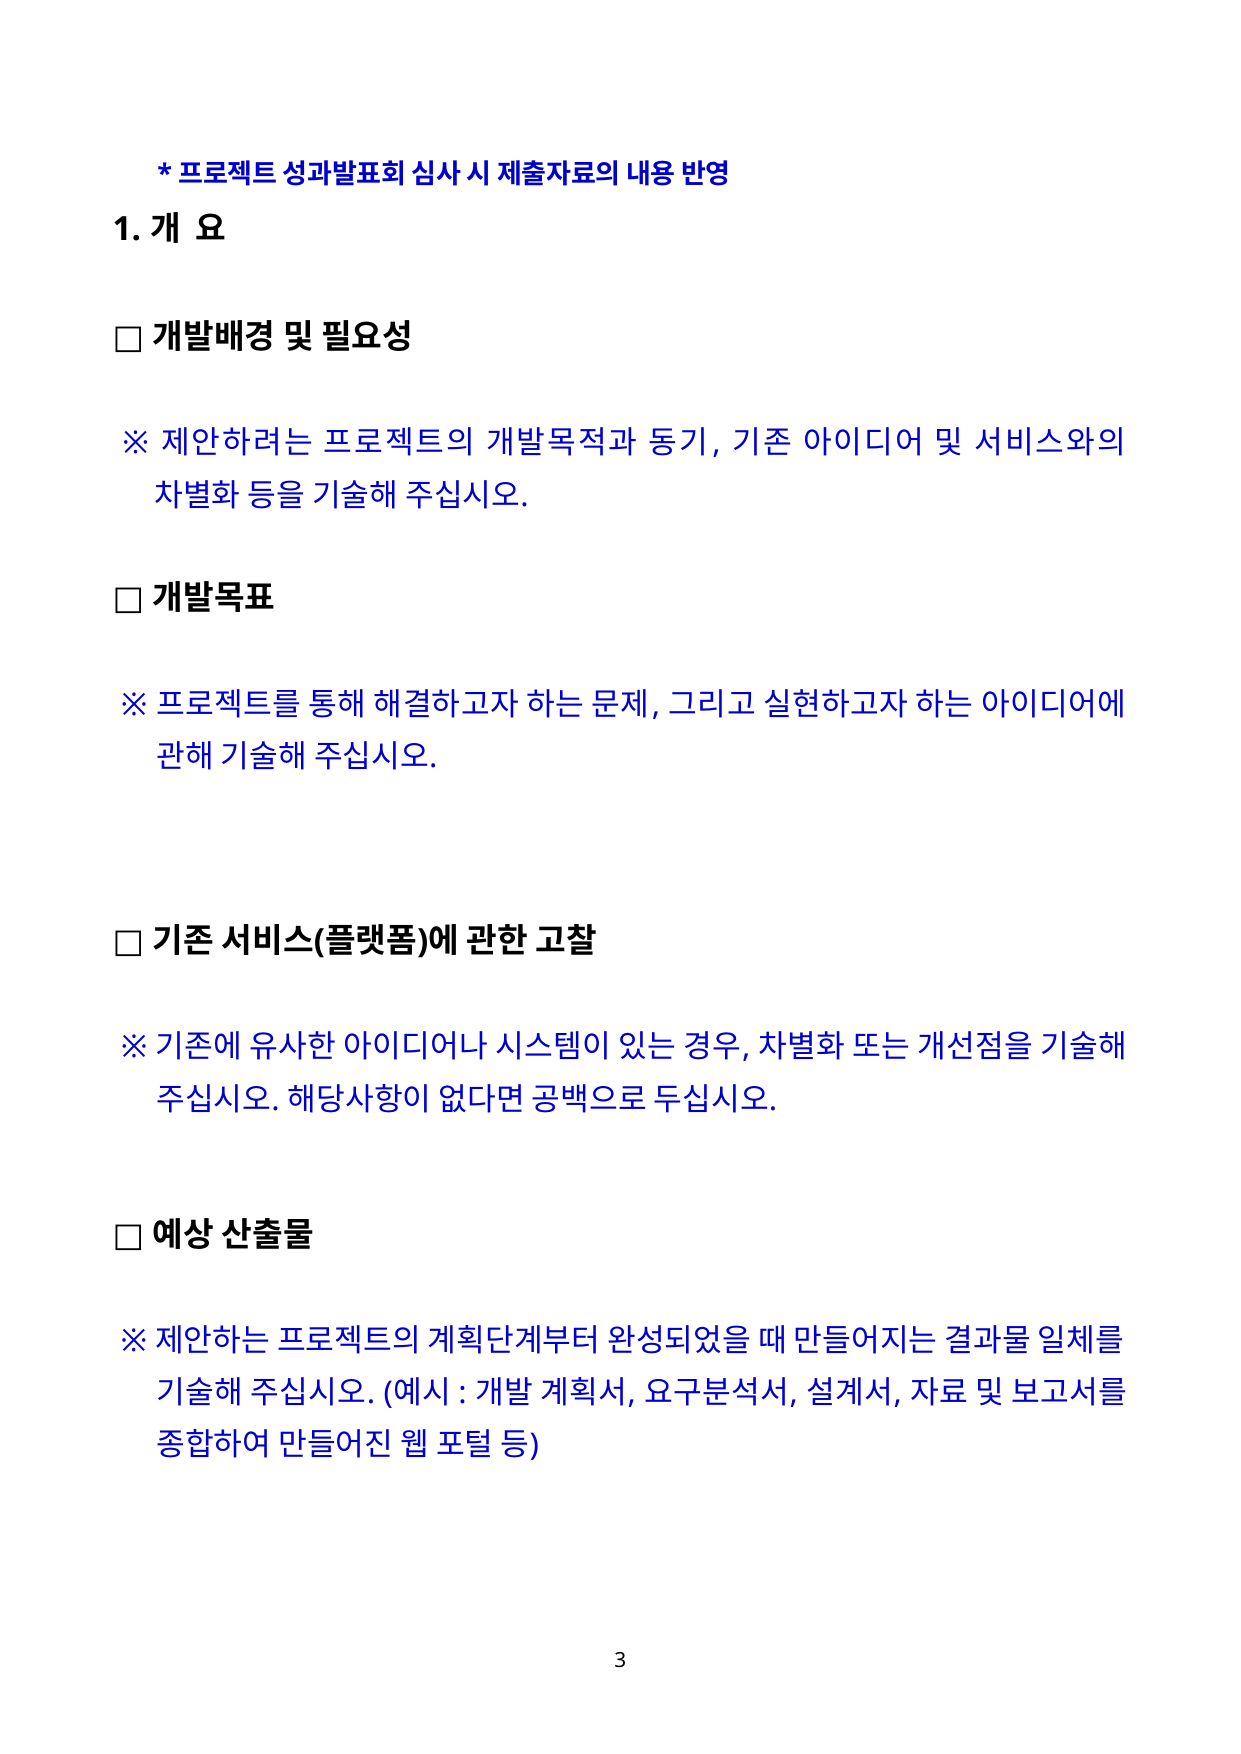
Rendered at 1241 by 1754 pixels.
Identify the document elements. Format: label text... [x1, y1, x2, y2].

text * 프로젝트 성과발표회 심사 시 제출자료의 내용 반영 [125, 150, 1136, 193]
text □ 개발목표 [104, 569, 1136, 619]
text ※ 제안하는 프로젝트의 계획단계부터 완성되었을 때 만들어지는 결과물 일체를 기술해 주십시오. (예시 : 개발 계획서, 요구분석서, 설계서, 자료 및 보고서를 종합하여 만들어진 웹 포털 등) [104, 1313, 1136, 1465]
text □ 개발배경 및 필요성 [104, 308, 1136, 358]
text 1. 개 요 [104, 200, 1136, 250]
text ※ 제안하려는 프로젝트의 개발목적과 동기, 기존 아이디어 및 서비스와의 차별화 등을 기술해 주십시오. [104, 416, 1136, 515]
text ※ 프로젝트를 통해 해결하고자 하는 문제, 그리고 실현하고자 하는 아이디어에 관해 기술해 주십시오. [104, 677, 1136, 776]
text ※ 기존에 유사한 아이디어나 시스템이 있는 경우, 차별화 또는 개선점을 기술해 주십시오. 해당사항이 없다면 공백으로 두십시오. [104, 1019, 1136, 1119]
text □ 기존 서비스(플랫폼)에 관한 고찰 [104, 912, 1136, 962]
text □ 예상 산출물 [104, 1205, 1136, 1256]
